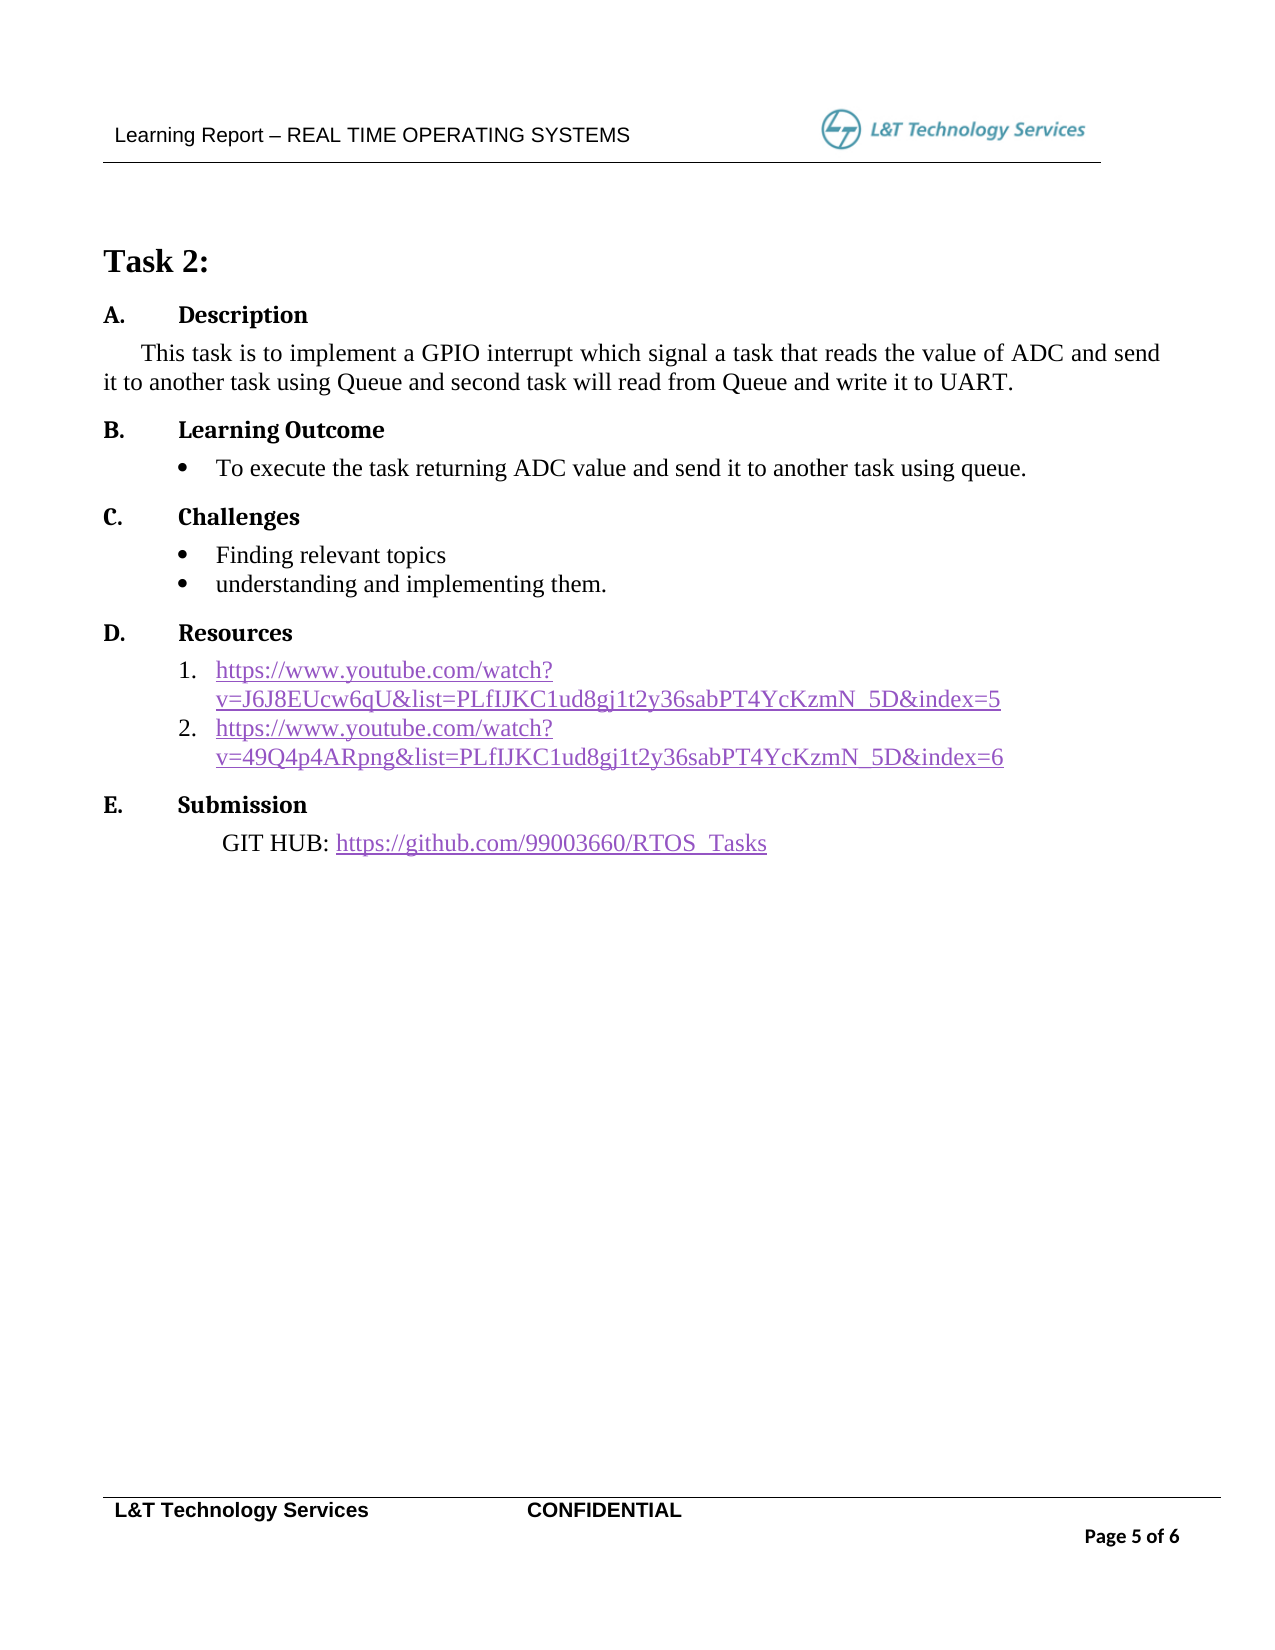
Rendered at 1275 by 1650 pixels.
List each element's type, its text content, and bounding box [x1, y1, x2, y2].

list understanding and implementing them. [178, 569, 1162, 598]
subtitle Description [103, 301, 1162, 330]
subtitle Resources [103, 618, 1162, 647]
text This task is to implement a GPIO interrupt which signal a task that reads the value of ADC and send it to another task using Queue and second task will read from Queue and write it to UART. [103, 338, 1162, 396]
list https://www.youtube.com/watch?v=J6J8EUcw6qU&list=PLfIJKC1ud8gj1t2y36sabPT4YcKzmN_5D&index=5 [178, 656, 1162, 713]
subtitle Challenges [103, 503, 1162, 532]
list To execute the task returning ADC value and send it to another task using queue. [178, 453, 1162, 482]
list https://www.youtube.com/watch?v=49Q4p4ARpng&list=PLfIJKC1ud8gj1t2y36sabPT4YcKzmN_5D&index=6 [178, 713, 1162, 771]
text GIT HUB: https://github.com/99003660/RTOS_Tasks [103, 828, 1162, 857]
subtitle Task 2: [103, 242, 1162, 280]
list Finding relevant topics [178, 540, 1162, 569]
subtitle Submission [103, 791, 1162, 820]
subtitle Learning Outcome [103, 416, 1162, 445]
